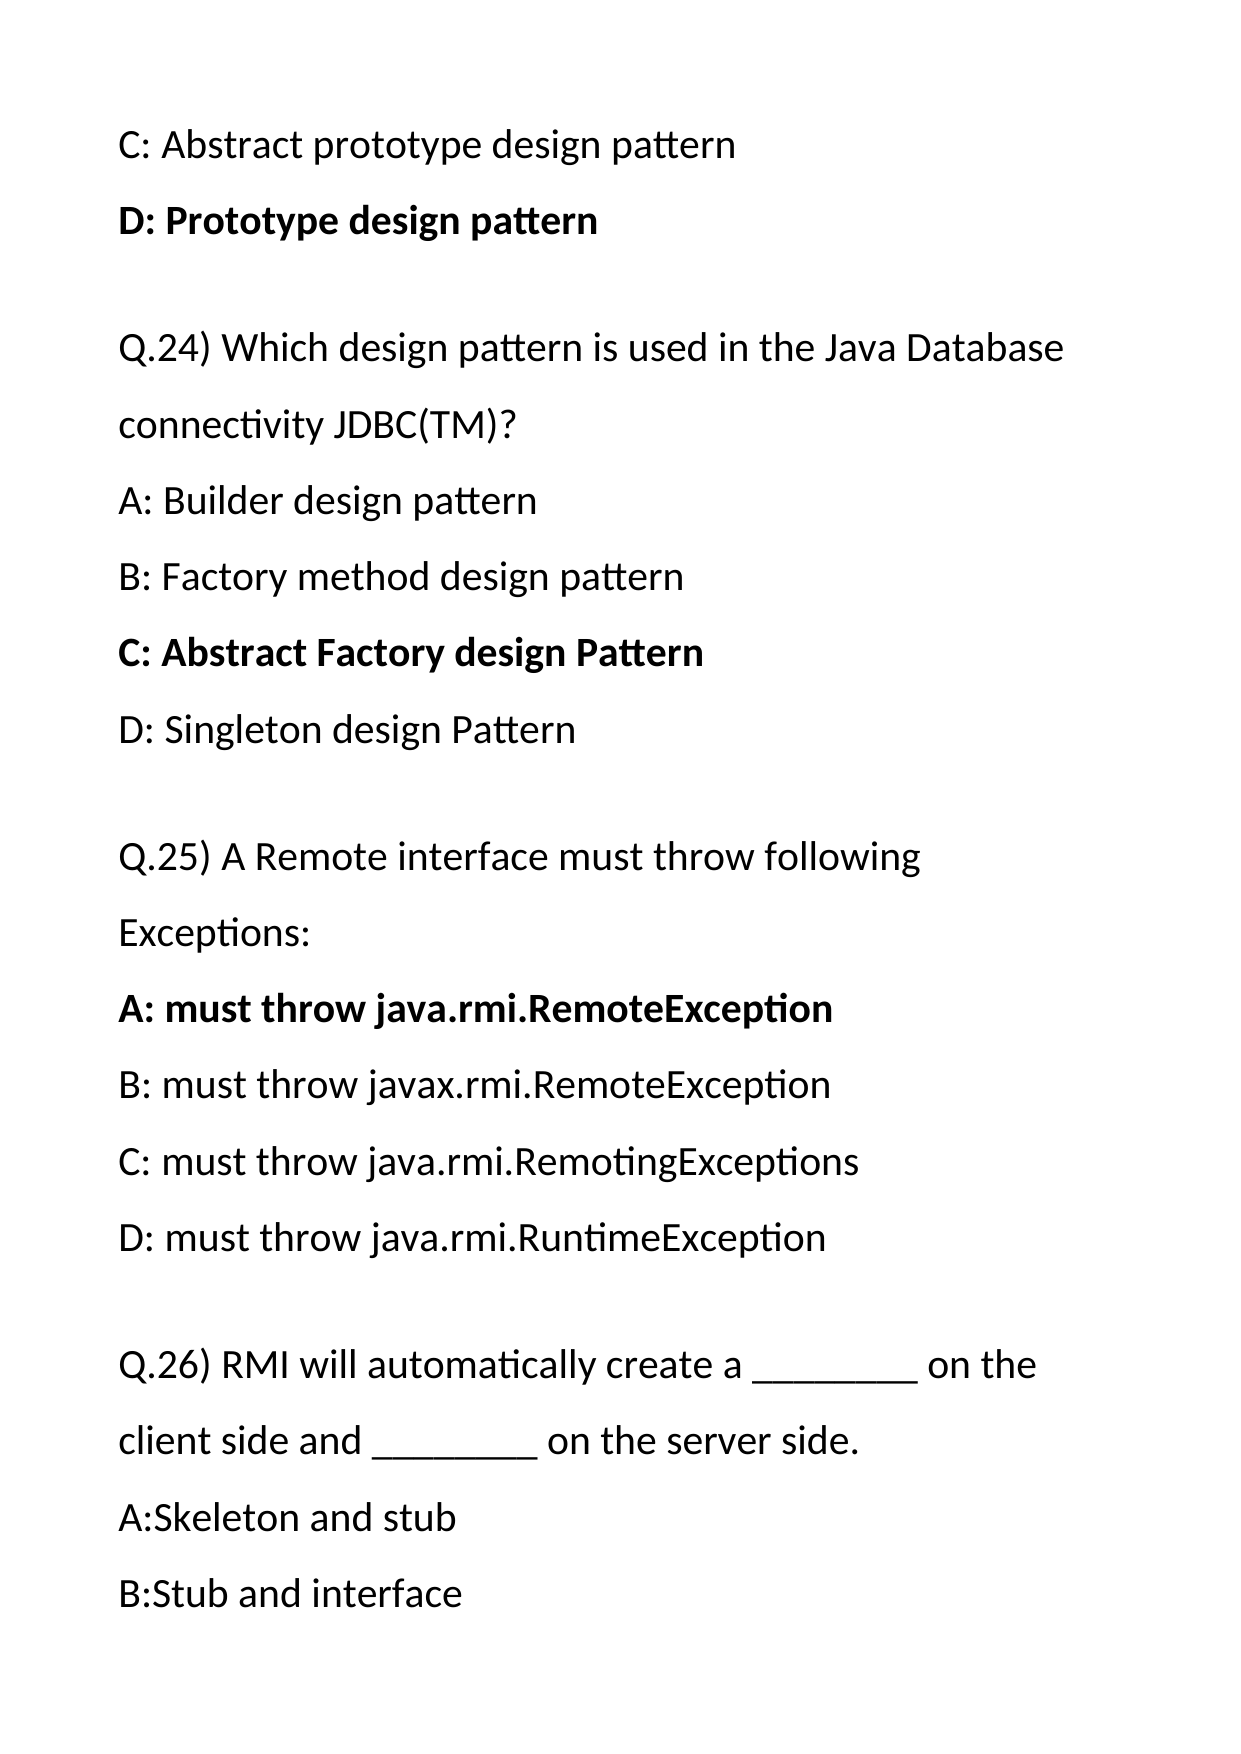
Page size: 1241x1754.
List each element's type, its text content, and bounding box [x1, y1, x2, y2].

text A: Builder design pattern [118, 474, 1122, 525]
text D: must throw java.rmi.RuntimeException [118, 1211, 1122, 1262]
text C: must throw java.rmi.RemotingExceptions [118, 1135, 1122, 1186]
text Q.25) A Remote interface must throw following Exceptions: [118, 830, 1122, 957]
text B: must throw javax.rmi.RemoteException [118, 1058, 1122, 1109]
text C: Abstract Factory design Pattern [118, 626, 1122, 677]
text C: Abstract prototype design pattern [118, 118, 1122, 169]
text A: must throw java.rmi.RemoteException [118, 982, 1122, 1033]
text Q.26) RMI will automatically create a ________ on the client side and ________ on the server side. [118, 1338, 1122, 1465]
text B: Factory method design pattern [118, 550, 1122, 601]
text B:Stub and interface [118, 1567, 1122, 1618]
text D: Singleton design Pattern [118, 703, 1122, 753]
text Q.24) Which design pattern is used in the Java Database connectivity JDBC(TM)? [118, 321, 1122, 448]
text D: Prototype design pattern [118, 194, 1122, 245]
text A:Skeleton and stub [118, 1491, 1122, 1541]
